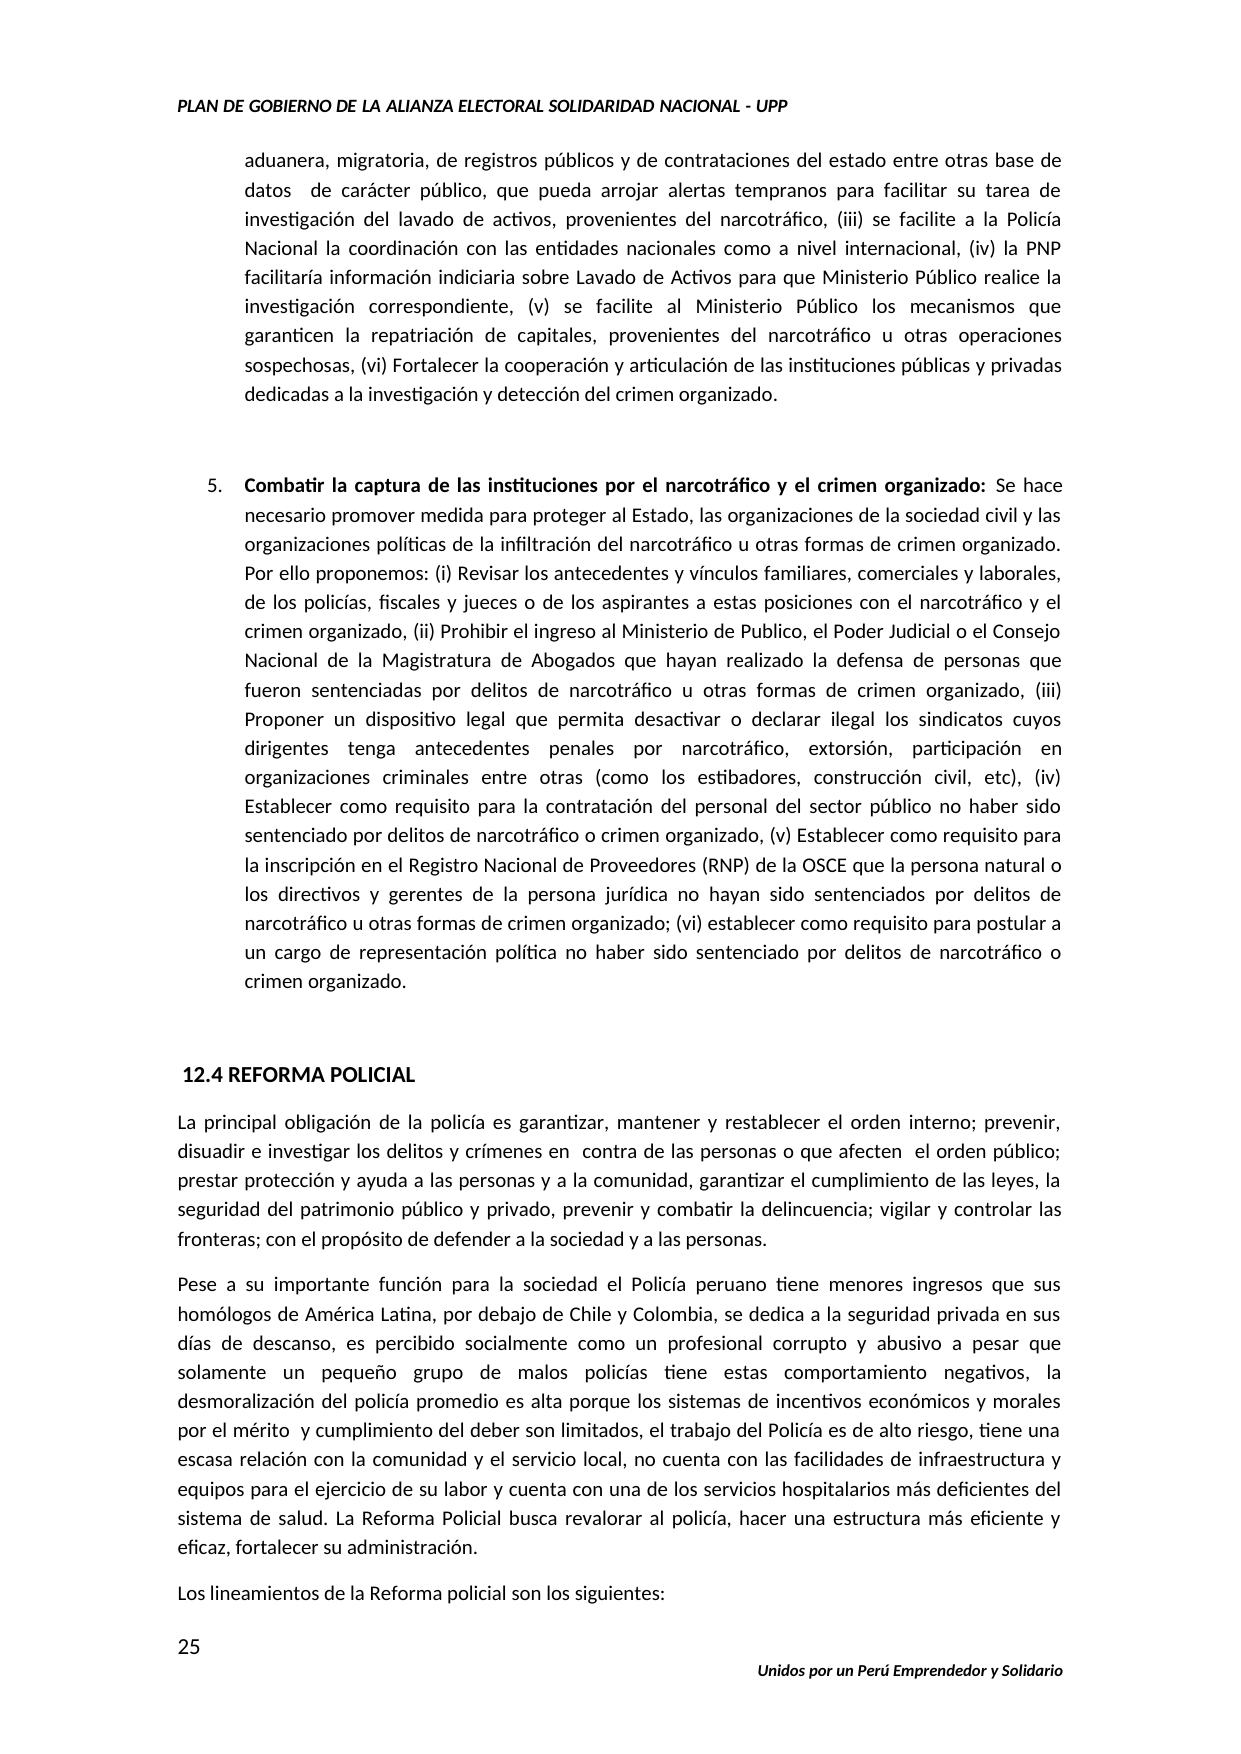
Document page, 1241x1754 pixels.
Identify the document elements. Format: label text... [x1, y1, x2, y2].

list Combatir la captura de las instituciones por el narcotráfico y el crimen organizado: Se hace necesario promover medida para proteger al Estado, las organizaciones de la sociedad civil y las organizaciones políticas de la infiltración del narcotráfico u otras formas de crimen organizado. Por ello proponemos: (i) Revisar los antecedentes y vínculos familiares, comerciales y laborales, de los policías, fiscales y jueces o de los aspirantes a estas posiciones con el narcotráfico y el crimen organizado, (ii) Prohibir el ingreso al Ministerio de Publico, el Poder Judicial o el Consejo Nacional de la Magistratura de Abogados que hayan realizado la defensa de personas que fueron sentenciadas por delitos de narcotráfico u otras formas de crimen organizado, (iii) Proponer un dispositivo legal que permita desactivar o declarar ilegal los sindicatos cuyos dirigentes tenga antecedentes penales por narcotráfico, extorsión, participación en organizaciones criminales entre otras (como los estibadores, construcción civil, etc), (iv) Establecer como requisito para la contratación del personal del sector público no haber sido sentenciado por delitos de narcotráfico o crimen organizado, (v) Establecer como requisito para la inscripción en el Registro Nacional de Proveedores (RNP) de la OSCE que la persona natural o los directivos y gerentes de la persona jurídica no hayan sido sentenciados por delitos de narcotráfico u otras formas de crimen organizado; (vi) establecer como requisito para postular a un cargo de representación política no haber sido sentenciado por delitos de narcotráfico o crimen organizado. [207, 473, 1063, 994]
text La principal obligación de la policía es garantizar, mantener y restablecer el orden interno; prevenir, disuadir e investigar los delitos y crímenes en contra de las personas o que afecten el orden público; prestar protección y ayuda a las personas y a la comunidad, garantizar el cumplimiento de las leyes, la seguridad del patrimonio público y privado, prevenir y combatir la delincuencia; vigilar y controlar las fronteras; con el propósito de defender a la sociedad y a las personas. [177, 1109, 1063, 1251]
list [207, 148, 1063, 406]
text 12.4 REFORMA POLICIAL [177, 1060, 1063, 1088]
text Los lineamientos de la Reforma policial son los siguientes: [177, 1580, 1063, 1605]
text Pese a su importante función para la sociedad el Policía peruano tiene menores ingresos que sus homólogos de América Latina, por debajo de Chile y Colombia, se dedica a la seguridad privada en sus días de descanso, es percibido socialmente como un profesional corrupto y abusivo a pesar que solamente un pequeño grupo de malos policías tiene estas comportamiento negativos, la desmoralización del policía promedio es alta porque los sistemas de incentivos económicos y morales por el mérito y cumplimiento del deber son limitados, el trabajo del Policía es de alto riesgo, tiene una escasa relación con la comunidad y el servicio local, no cuenta con las facilidades de infraestructura y equipos para el ejercicio de su labor y cuenta con una de los servicios hospitalarios más deficientes del sistema de salud. La Reforma Policial busca revalorar al policía, hacer una estructura más eficiente y eficaz, fortalecer su administración. [177, 1272, 1063, 1559]
